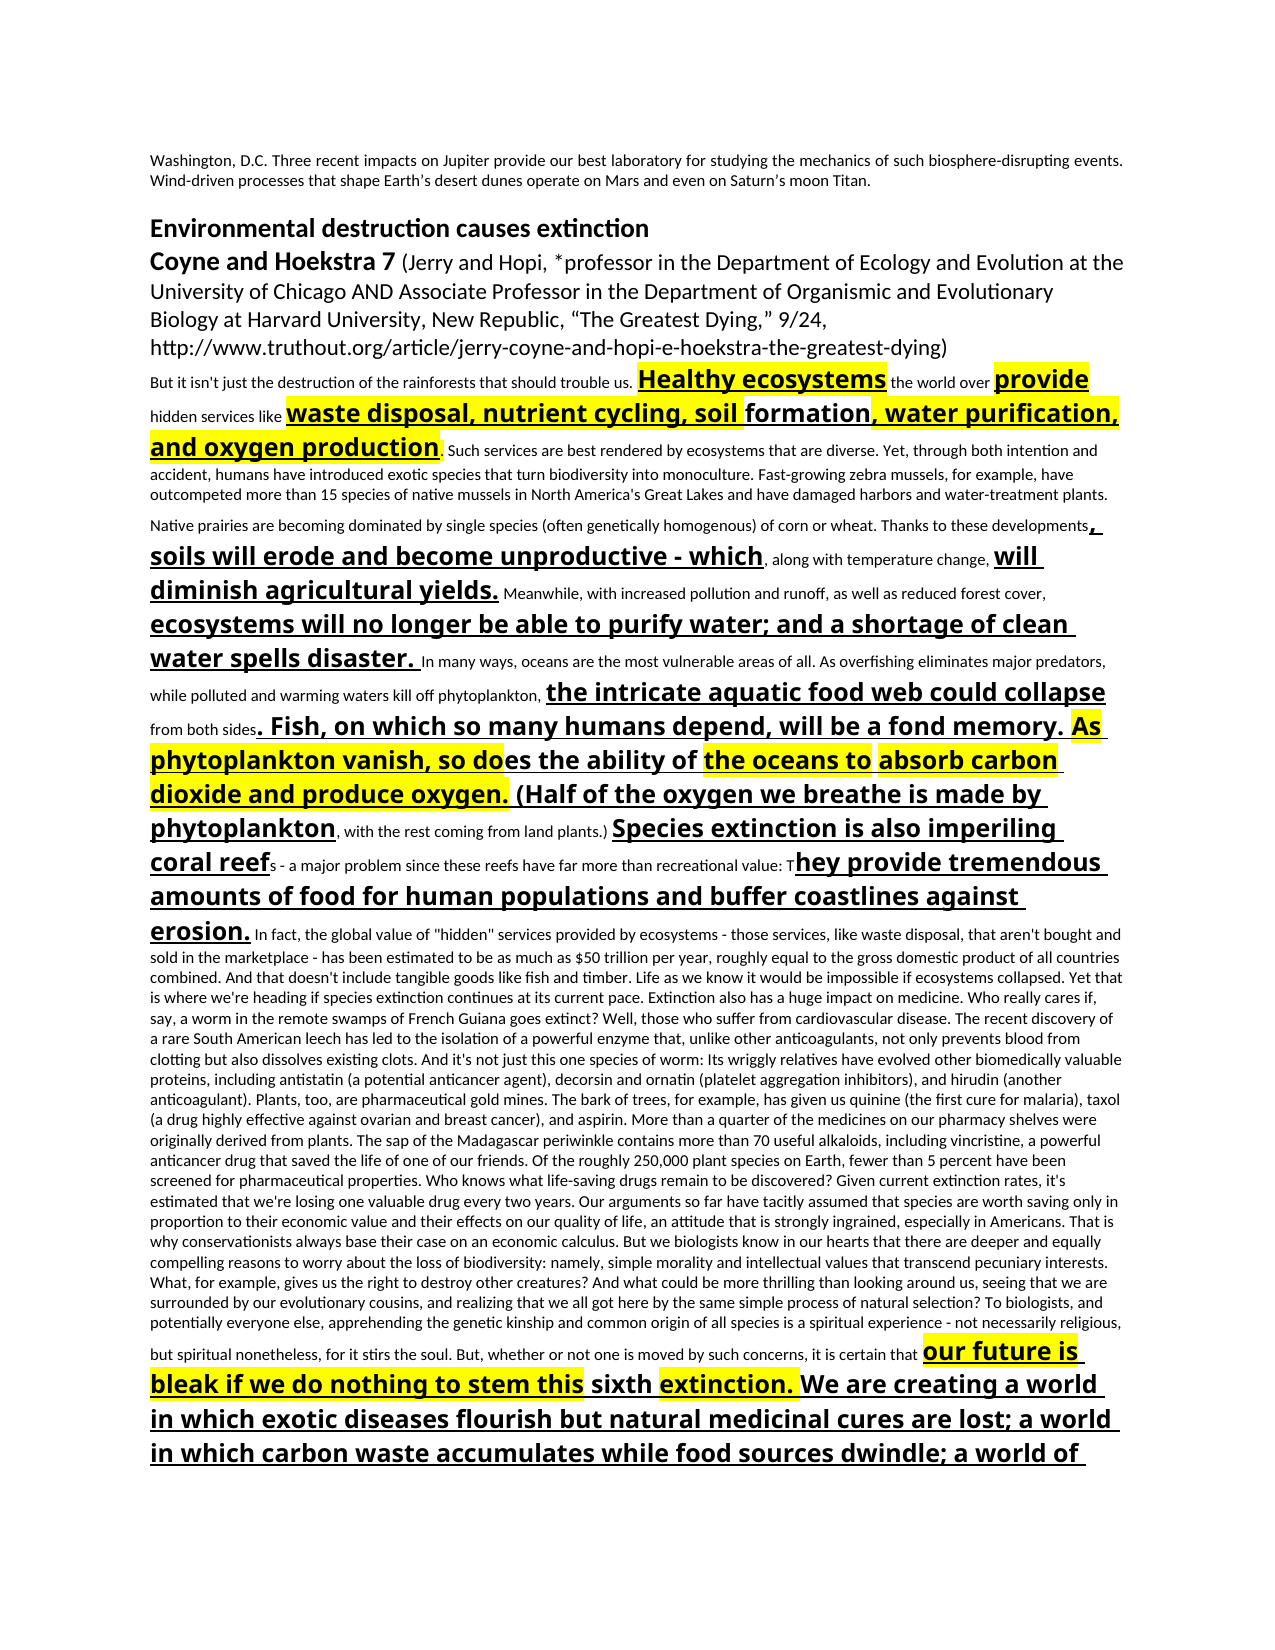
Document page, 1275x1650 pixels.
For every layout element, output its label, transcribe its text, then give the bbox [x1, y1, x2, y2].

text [150, 362, 1125, 1469]
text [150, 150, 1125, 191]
text Coyne and Hoekstra 7 (Jerry and Hopi, *professor in the Department of Ecology and Evolution at the University of Chicago AND Associate Professor in the Department of Organismic and Evolutionary Biology at Harvard University, New Republic, “The Greatest Dying,” 9/24, http://www.truthout.org/article/jerry-coyne-and-hopi-e-hoekstra-the-greatest-dying) [150, 244, 1125, 362]
subtitle Environmental destruction causes extinction [150, 211, 1125, 244]
